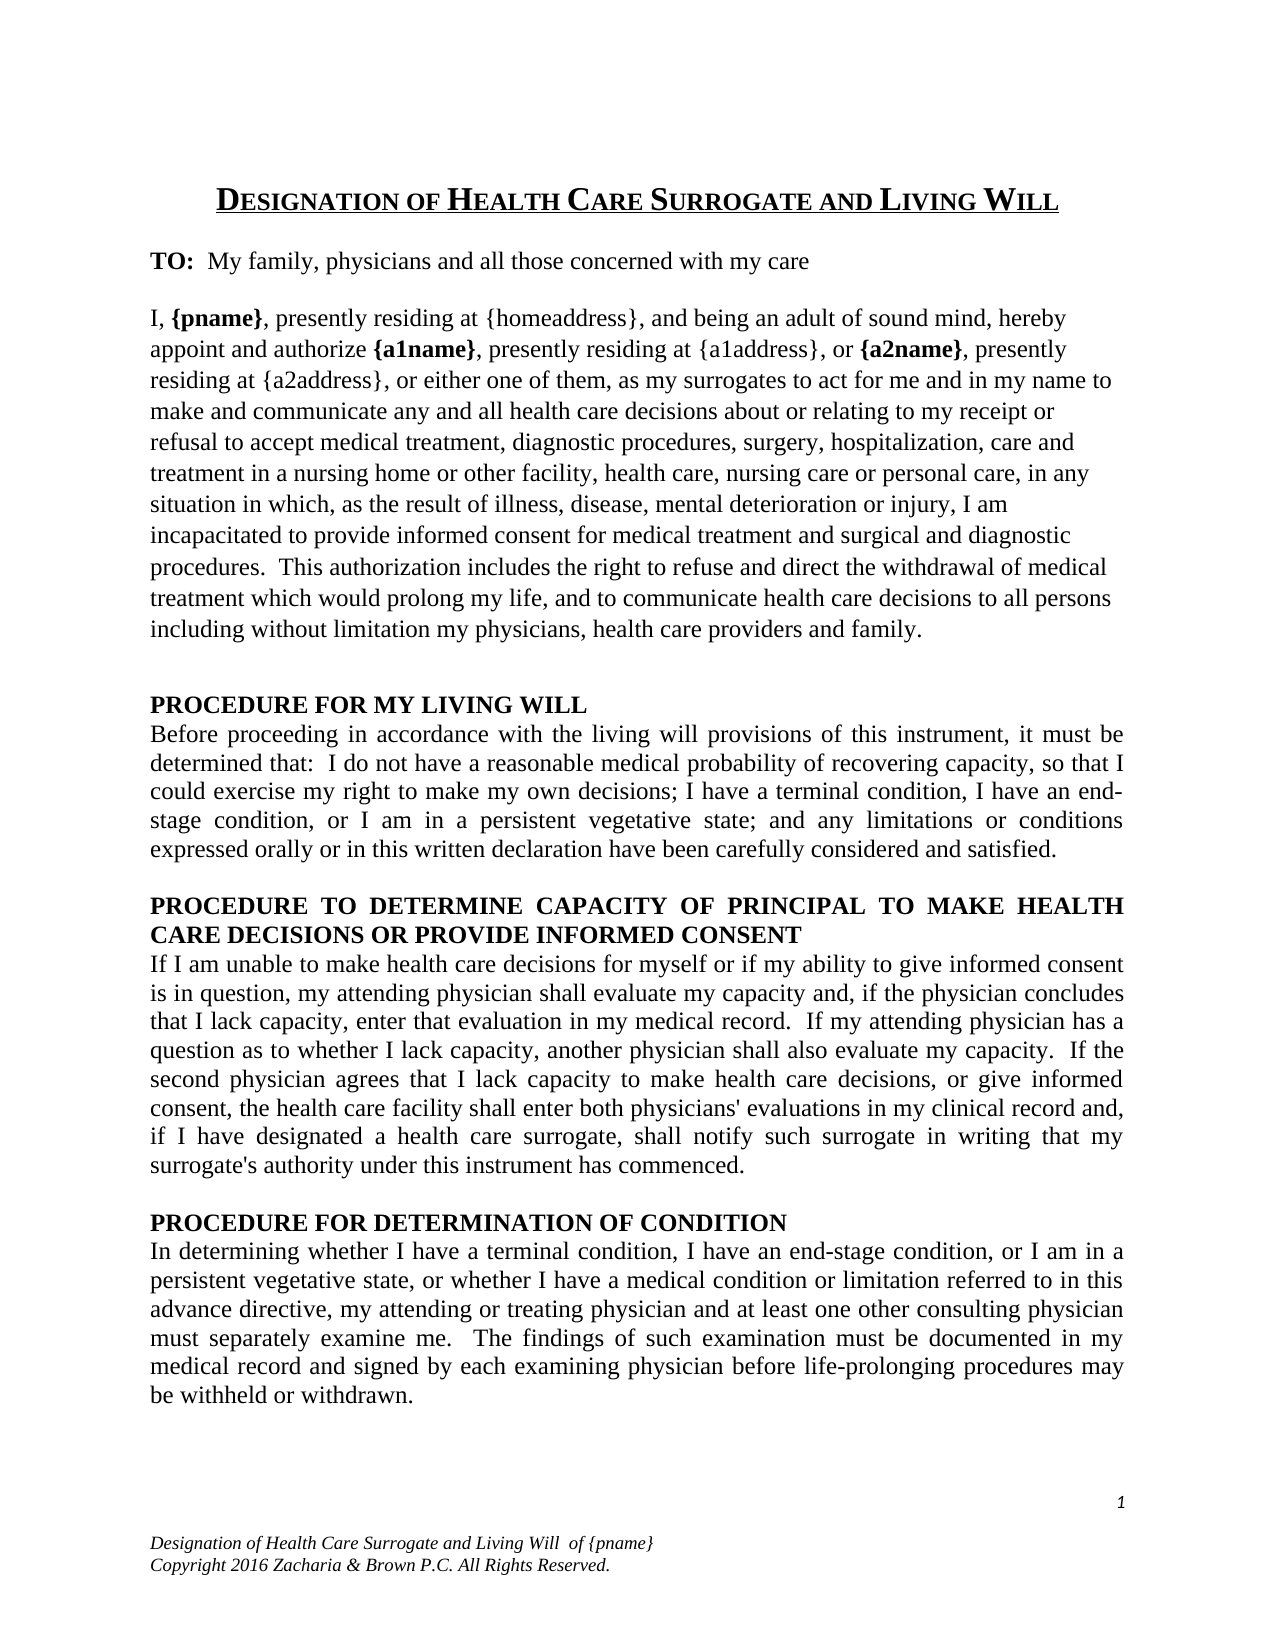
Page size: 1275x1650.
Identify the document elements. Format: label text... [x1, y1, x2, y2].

text I, {pname}, presently residing at {homeaddress}, and being an adult of sound mind, hereby appoint and authorize {a1name}, presently residing at {a1address}, or {a2name}, presently residing at {a2address}, or either one of them, as my surrogates to act for me and in my name to make and communicate any and all health care decisions about or relating to my receipt or refusal to accept medical treatment, diagnostic procedures, surgery, hospitalization, care and treatment in a nursing home or other facility, health care, nursing care or personal care, in any situation in which, as the result of illness, disease, mental deterioration or injury, I am incapacitated to provide informed consent for medical treatment and surgical and diagnostic procedures. This authorization includes the right to refuse and direct the withdrawal of medical treatment which would prolong my life, and to communicate health care decisions to all persons including without limitation my physicians, health care providers and family. [150, 303, 1125, 642]
text PROCEDURE FOR MY LIVING WILL [150, 690, 1125, 719]
text TO: My family, physicians and all those concerned with my care [150, 246, 1125, 274]
text DESIGNATION OF HEALTH CARE SURROGATE AND LIVING WILL [150, 179, 1125, 217]
text Before proceeding in accordance with the living will provisions of this instrument, it must be determined that: I do not have a reasonable medical probability of recovering capacity, so that I could exercise my right to make my own decisions; I have a terminal condition, I have an end-stage condition, or I am in a persistent vegetative state; and any limitations or conditions expressed orally or in this written declaration have been carefully considered and satisfied. [150, 719, 1125, 863]
text PROCEDURE TO DETERMINE CAPACITY OF PRINCIPAL TO MAKE HEALTH CARE DECISIONS OR PROVIDE INFORMED CONSENT [150, 891, 1125, 949]
text PROCEDURE FOR DETERMINATION OF CONDITION [150, 1208, 1125, 1236]
text In determining whether I have a terminal condition, I have an end-stage condition, or I am in a persistent vegetative state, or whether I have a medical condition or limitation referred to in this advance directive, my attending or treating physician and at least one other consulting physician must separately examine me. The findings of such examination must be documented in my medical record and signed by each examining physician before life-prolonging procedures may be withheld or withdrawn. [150, 1236, 1125, 1409]
text If I am unable to make health care decisions for myself or if my ability to give informed consent is in question, my attending physician shall evaluate my capacity and, if the physician concludes that I lack capacity, enter that evaluation in my medical record. If my attending physician has a question as to whether I lack capacity, another physician shall also evaluate my capacity. If the second physician agrees that I lack capacity to make health care decisions, or give informed consent, the health care facility shall enter both physicians' evaluations in my clinical record and, if I have designated a health care surrogate, shall notify such surrogate in writing that my surrogate's authority under this instrument has commenced. [150, 949, 1125, 1179]
